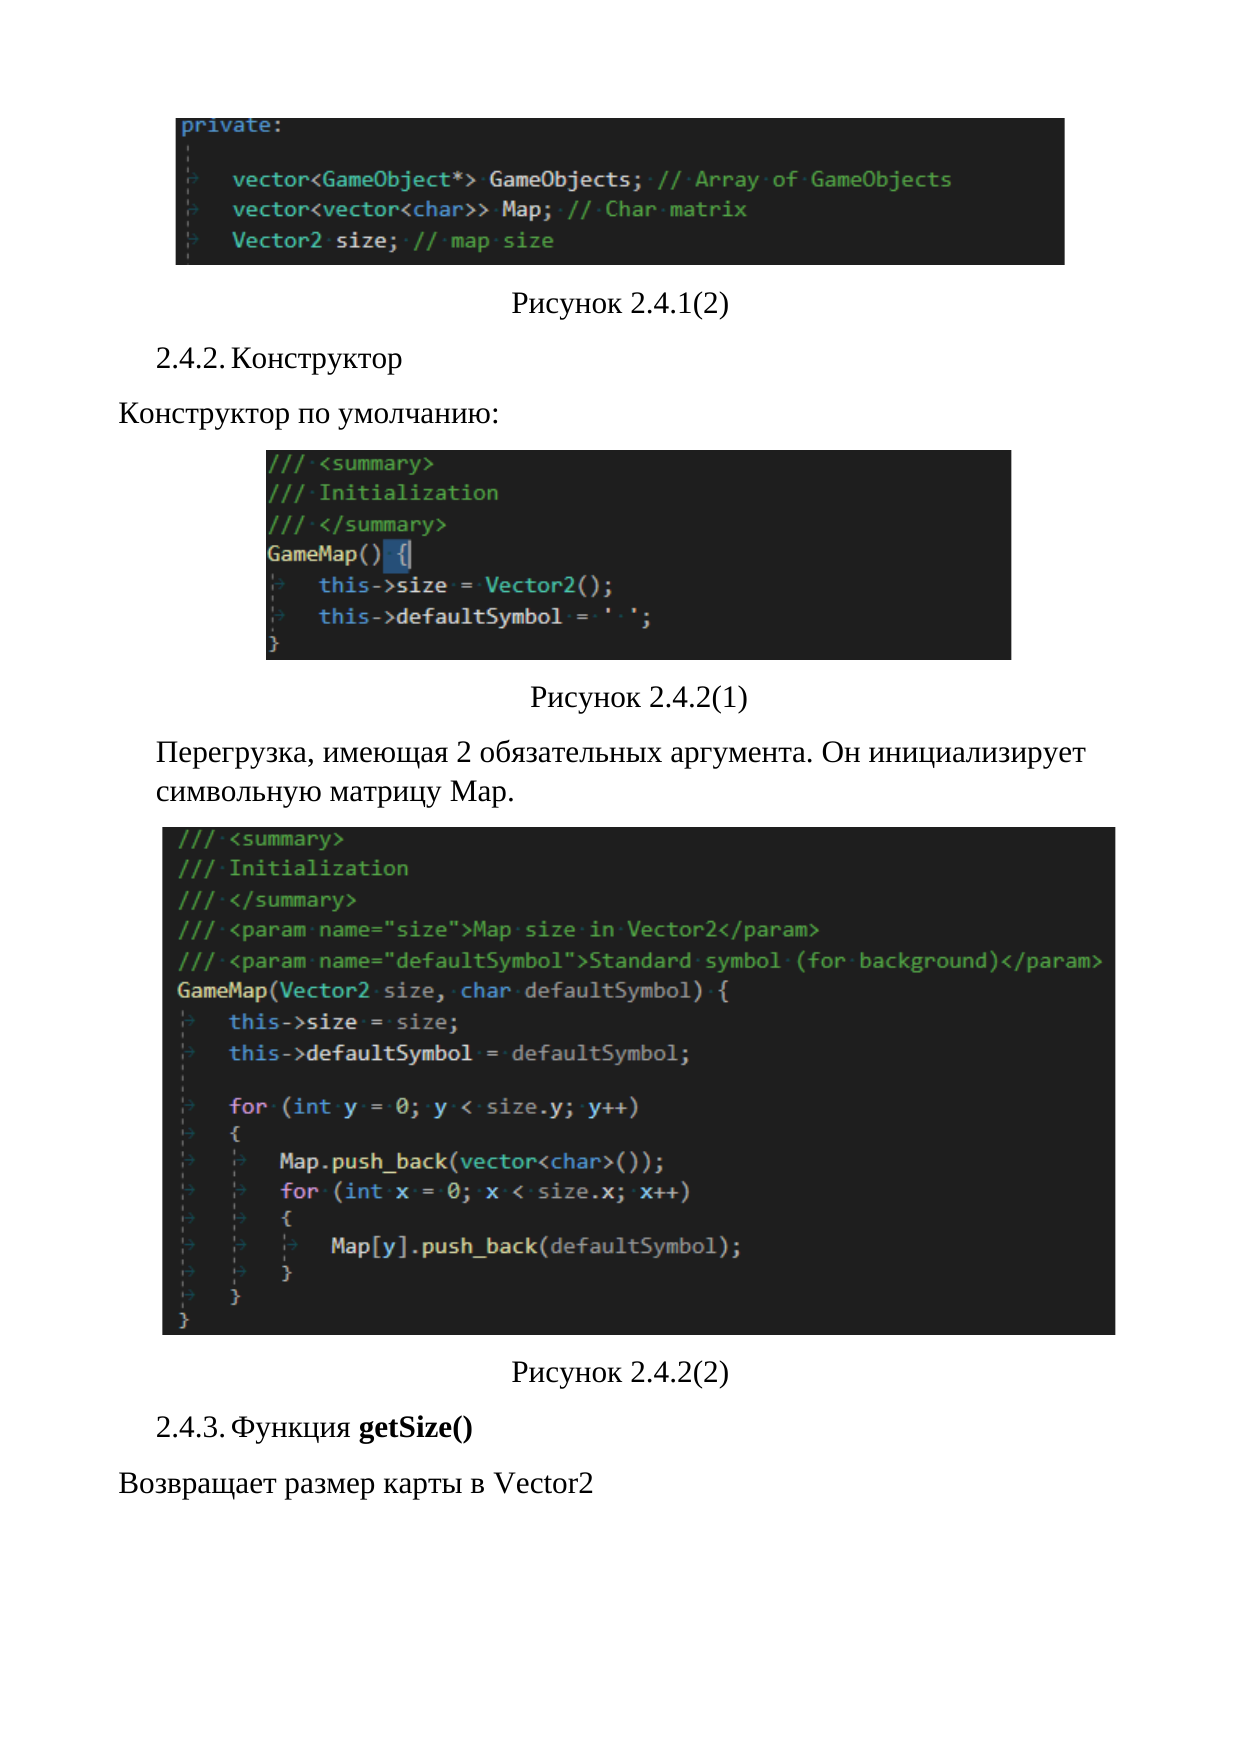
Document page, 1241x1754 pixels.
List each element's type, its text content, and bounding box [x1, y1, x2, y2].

text Возвращает размер карты в Vector2 [118, 1464, 1122, 1500]
text Перегрузка, имеющая 2 обязательных аргумента. Он инициализирует символьную матрицу Map. [156, 734, 1122, 808]
text Конструктор по умолчанию: [118, 395, 1122, 431]
picture [175, 118, 1065, 265]
list Конструктор [156, 339, 1122, 375]
list Функция getSize() [156, 1408, 1122, 1444]
text Рисунок 2.4.2(2) [118, 1353, 1122, 1389]
text Рисунок 2.4.1(2) [118, 284, 1122, 320]
text Рисунок 2.4.2(1) [156, 678, 1122, 714]
picture [266, 450, 1012, 660]
picture [162, 827, 1116, 1335]
